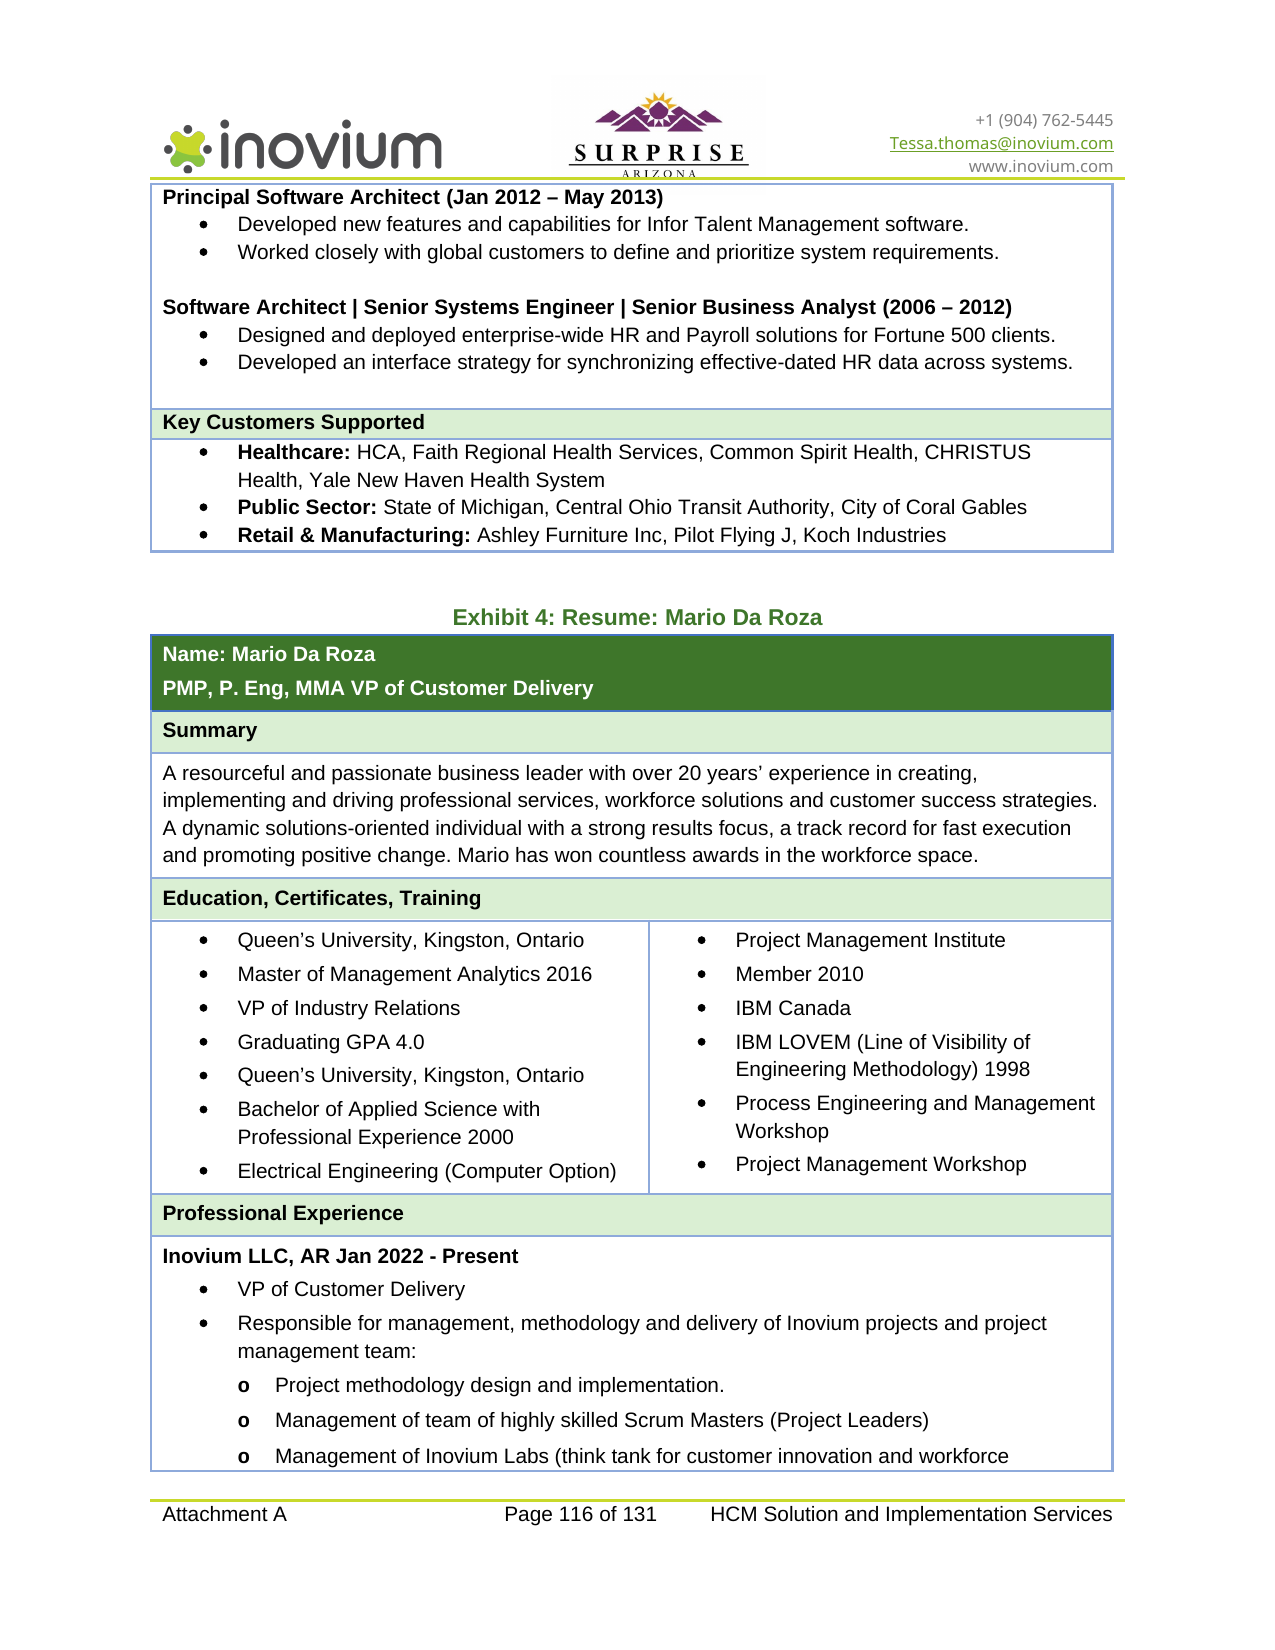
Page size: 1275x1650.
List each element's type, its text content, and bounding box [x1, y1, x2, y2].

table_cell A resourceful and passionate business leader with over 20 years’ experience in creating, implementing and driving professional services, workforce solutions and customer success strategies. A dynamic solutions-oriented individual with a strong results focus, a track record for fast execution and promoting positive change. Mario has won countless awards in the workforce space. [152, 754, 1111, 877]
subtitle Exhibit 4: Resume: Mario Da Roza [150, 603, 1125, 630]
table_header Name: Mario Da Roza PMP, P. Eng, MMA VP of Customer Delivery [152, 636, 1111, 710]
table_cell Key Customers Supported [152, 410, 1111, 438]
table_cell Summary [152, 712, 1111, 752]
table_cell Project Management Institute Member 2010 IBM Canada IBM LOVEM (Line of Visibility of Engineering Methodology) 1998 Process Engineering and Management Workshop Project Management Workshop [650, 922, 1111, 1193]
picture [160, 117, 442, 174]
picture [551, 75, 766, 177]
table_cell Queen’s University, Kingston, Ontario Master of Management Analytics 2016 VP of Industry Relations Graduating GPA 4.0 Queen’s University, Kingston, Ontario Bachelor of Applied Science with Professional Experience 2000 Electrical Engineering (Computer Option) [152, 922, 648, 1193]
table_cell Professional Experience [152, 1195, 1111, 1235]
table_cell Education, Certificates, Training [152, 879, 1111, 919]
table_cell Healthcare: HCA, Faith Regional Health Services, Common Spirit Health, CHRISTUS Health, Yale New Haven Health System Public Sector: State of Michigan, Central Ohio Transit Authority, City of Coral Gables Retail & Manufacturing: Ashley Furniture Inc, Pilot Flying J, Koch Industries [152, 440, 1111, 550]
